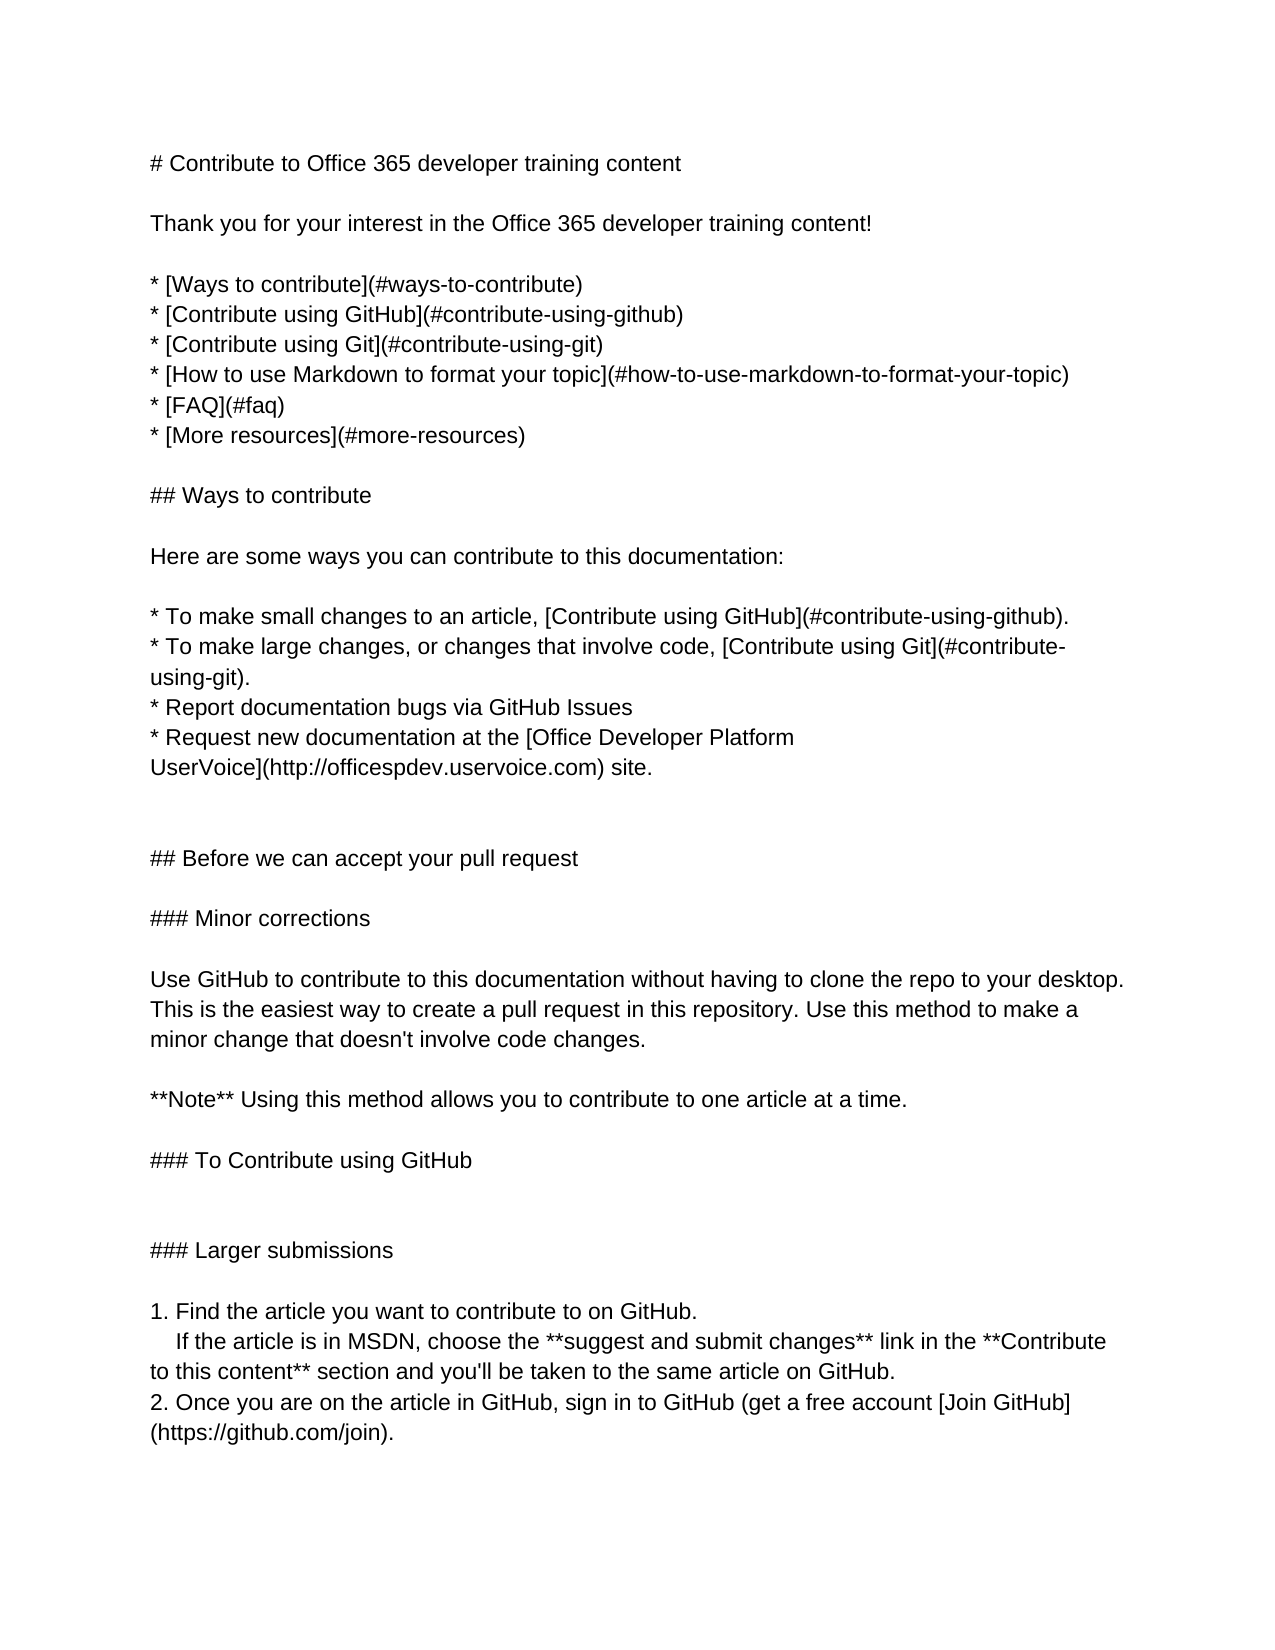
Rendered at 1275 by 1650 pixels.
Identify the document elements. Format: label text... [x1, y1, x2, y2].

text * To make small changes to an article, [Contribute using GitHub](#contribute-using-github). [150, 603, 1125, 629]
text Here are some ways you can contribute to this documentation: [150, 543, 1125, 569]
text 1. Find the article you want to contribute to on GitHub. [150, 1298, 1125, 1324]
text * [FAQ](#faq) [150, 392, 1125, 418]
text * [Ways to contribute](#ways-to-contribute) [150, 271, 1125, 297]
text * To make large changes, or changes that involve code, [Contribute using Git](#contribute-using-git). [150, 633, 1125, 690]
text # Contribute to Office 365 developer training content [150, 150, 1125, 176]
text Use GitHub to contribute to this documentation without having to clone the repo to your desktop. This is the easiest way to create a pull request in this repository. Use this method to make a minor change that doesn't involve code changes. [150, 966, 1125, 1052]
text * [Contribute using Git](#contribute-using-git) [150, 331, 1125, 358]
text Thank you for your interest in the Office 365 developer training content! [150, 210, 1125, 237]
text ## Ways to contribute [150, 482, 1125, 509]
text * [Contribute using GitHub](#contribute-using-github) [150, 301, 1125, 327]
text 2. Once you are on the article in GitHub, sign in to GitHub (get a free account [Join GitHub](https://github.com/join). [150, 1388, 1125, 1445]
text * Request new documentation at the [Office Developer Platform UserVoice](http://officespdev.uservoice.com) site. [150, 724, 1125, 781]
text * [How to use Markdown to format your topic](#how-to-use-markdown-to-format-your-topic) [150, 361, 1125, 388]
text ## Before we can accept your pull request [150, 845, 1125, 871]
text ### To Contribute using GitHub [150, 1147, 1125, 1173]
text * [More resources](#more-resources) [150, 422, 1125, 448]
text **Note** Using this method allows you to contribute to one article at a time. [150, 1086, 1125, 1113]
text * Report documentation bugs via GitHub Issues [150, 694, 1125, 720]
text ### Larger submissions [150, 1237, 1125, 1264]
text ### Minor corrections [150, 905, 1125, 932]
text If the article is in MSDN, choose the **suggest and submit changes** link in the **Contribute to this content** section and you'll be taken to the same article on GitHub. [150, 1328, 1125, 1385]
